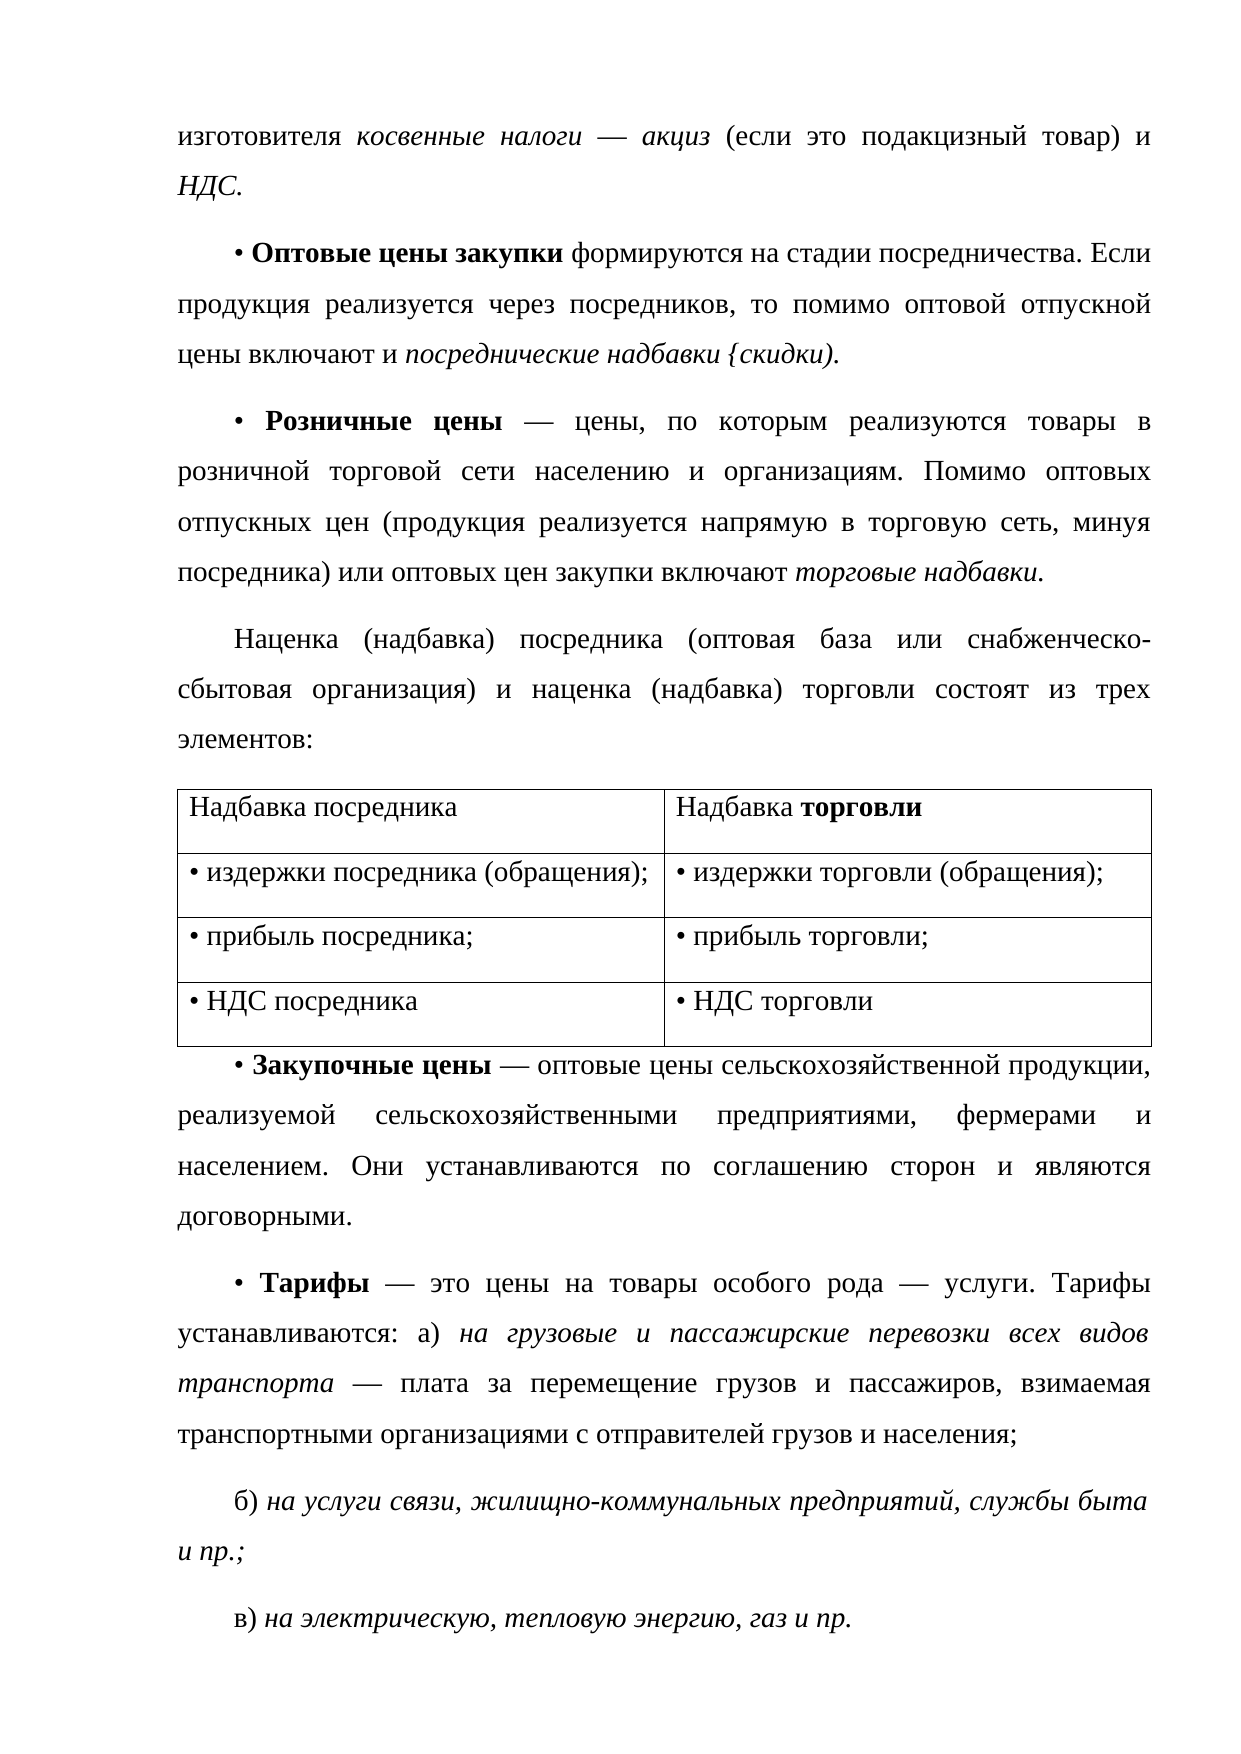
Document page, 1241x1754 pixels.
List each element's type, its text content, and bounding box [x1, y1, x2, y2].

text • Розничные цены — цены, по которым реализуются товары в розничной торговой сети населению и организациям. Помимо оптовых отпускных цен (продукция реализуется напрямую в торговую сеть, минуя посредника) или оптовых цен закупки включают торговые надбавки. [177, 403, 1152, 587]
table_cell • издержки посредника (обращения); [178, 854, 664, 917]
text Наценка (надбавка) посредника (оптовая база или снабженческо-сбытовая организация) и наценка (надбавка) торговли состоят из трех элементов: [177, 621, 1152, 755]
text • Оптовые цены закупки формируются на стадии посредничества. Если продукция реализуется через посредников, то помимо оптовой отпускной цены включают и посреднические надбавки {скидки). [177, 235, 1152, 369]
text б) на услуги связи, жилищно-коммунальных предприятий, службы быта и пр.; [177, 1483, 1152, 1567]
text в) на электрическую, тепловую энергию, газ и пр. [177, 1600, 1152, 1634]
text • Закупочные цены — оптовые цены сельскохозяйственной продукции, реализуемой сельскохозяйственными предприятиями, фермерами и населением. Они устанавливаются по соглашению сторон и являются договорными. [177, 1047, 1152, 1232]
table_header Надбавка торговли [665, 790, 1151, 853]
table_header Надбавка посредника [178, 790, 664, 853]
table_cell • НДС посредника [178, 983, 664, 1046]
table_cell • НДС торговли [665, 983, 1151, 1046]
table_cell • прибыль посредника; [178, 918, 664, 982]
table_cell • прибыль торговли; [665, 918, 1151, 982]
table_cell • издержки торговли (обращения); [665, 854, 1151, 917]
text • Тарифы — это цены на товары особого рода — услуги. Тарифы устанавливаются: а) на грузовые и пассажирские перевозки всех видов транспорта — плата за перемещение грузов и пассажиров, взимаемая транспортными организациями с отправителей грузов и населения; [177, 1265, 1152, 1449]
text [177, 118, 1152, 202]
